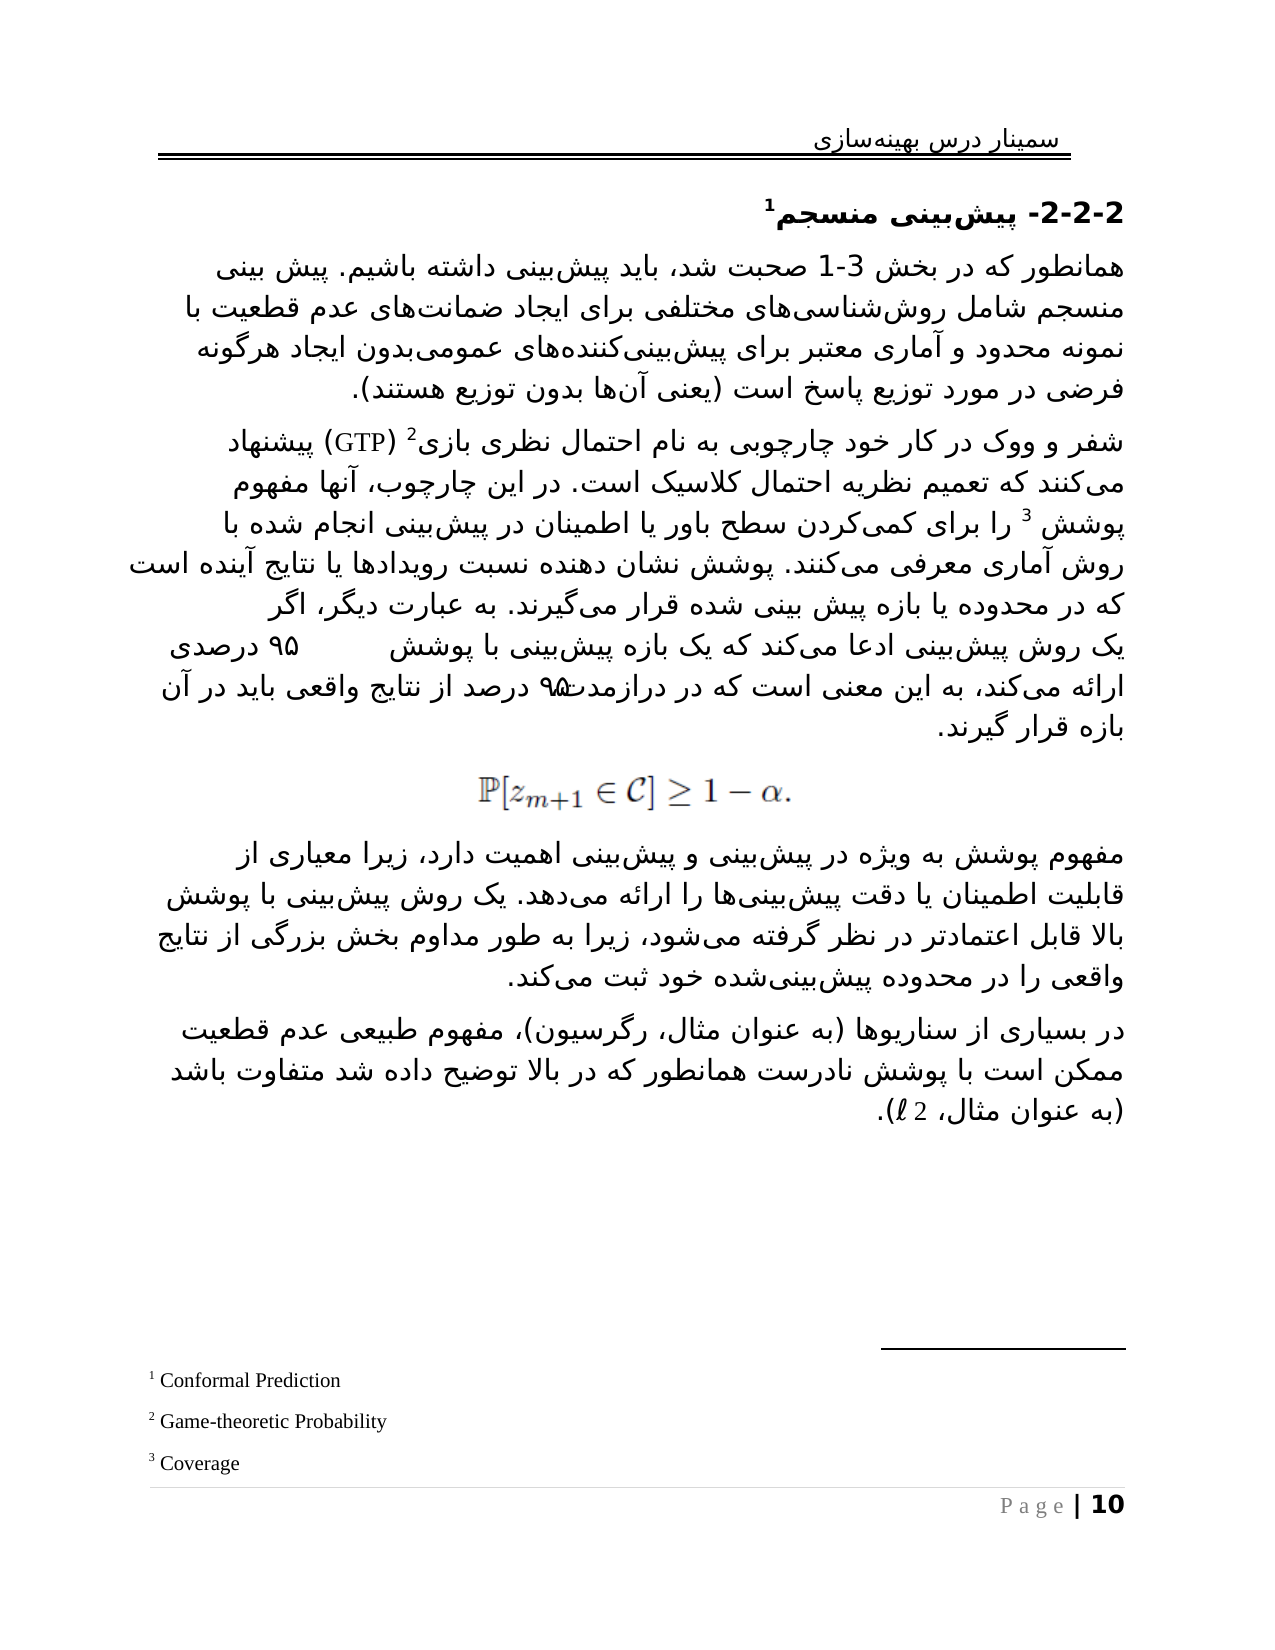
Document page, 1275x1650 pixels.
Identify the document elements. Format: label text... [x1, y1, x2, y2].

text مفهوم پوشش به ویژه در پیش‌بینی و پیش‌بینی اهمیت دارد، زیرا معیاری از قابلیت اطمینان یا دقت پیش‌بینی‌ها را ارائه می‌دهد. یک روش پیش‌بینی با پوشش بالا قابل اعتمادتر در نظر گرفته می‌شود، زیرا به طور مداوم بخش بزرگی از نتایج واقعی را در محدوده پیش‌بینی‌شده خود ثبت می‌کند. [150, 837, 1125, 993]
picture [466, 763, 808, 818]
subtitle 2-2-2- پیش‌بینی منسجم [150, 196, 1125, 230]
text شفر و ووک در کار خود چارچوبی به نام احتمال نظری بازی (GTP) پیشنهاد می‌کنند که تعمیم نظریه احتمال کلاسیک است. در این چارچوب، آنها مفهوم پوشش را برای کمی‌کردن سطح باور یا اطمینان در پیش‌بینی انجام شده با روش آماری معرفی می‌کنند. پوشش نشان دهنده نسبت رویدادها یا نتایج آینده است که در محدوده یا بازه پیش بینی شده قرار می‌گیرند. به عبارت دیگر، اگر یک روش پیش‌بینی ادعا می‌کند که یک بازه پیش‌بینی با پوشش ۹۵ درصدی ارائه می‌کند، به این معنی است که در درازمدت، ۹۵ درصد از نتایج واقعی باید در آن بازه قرار گیرند. [150, 425, 1125, 744]
text همانطور که در بخش 3-1 صحبت شد، باید پیش‌بینی داشته باشیم. پیش بینی منسجم شامل روش‌شناسی‌های مختلفی برای ایجاد ضمانت‌های عدم قطعیت با نمونه محدود و آماری معتبر برای پیش‌بینی‌کننده‌های عمومی‌بدون ایجاد هرگونه فرضی در مورد توزیع پاسخ است (یعنی آن‌ها بدون توزیع هستند). [150, 249, 1125, 405]
text در بسیاری از سناریوها (به عنوان مثال، رگرسیون)، مفهوم طبیعی عدم قطعیت ممکن است با پوشش نادرست همانطور که در بالا توضیح داده شد متفاوت باشد (به عنوان مثال، ℓ2). [150, 1012, 1125, 1127]
